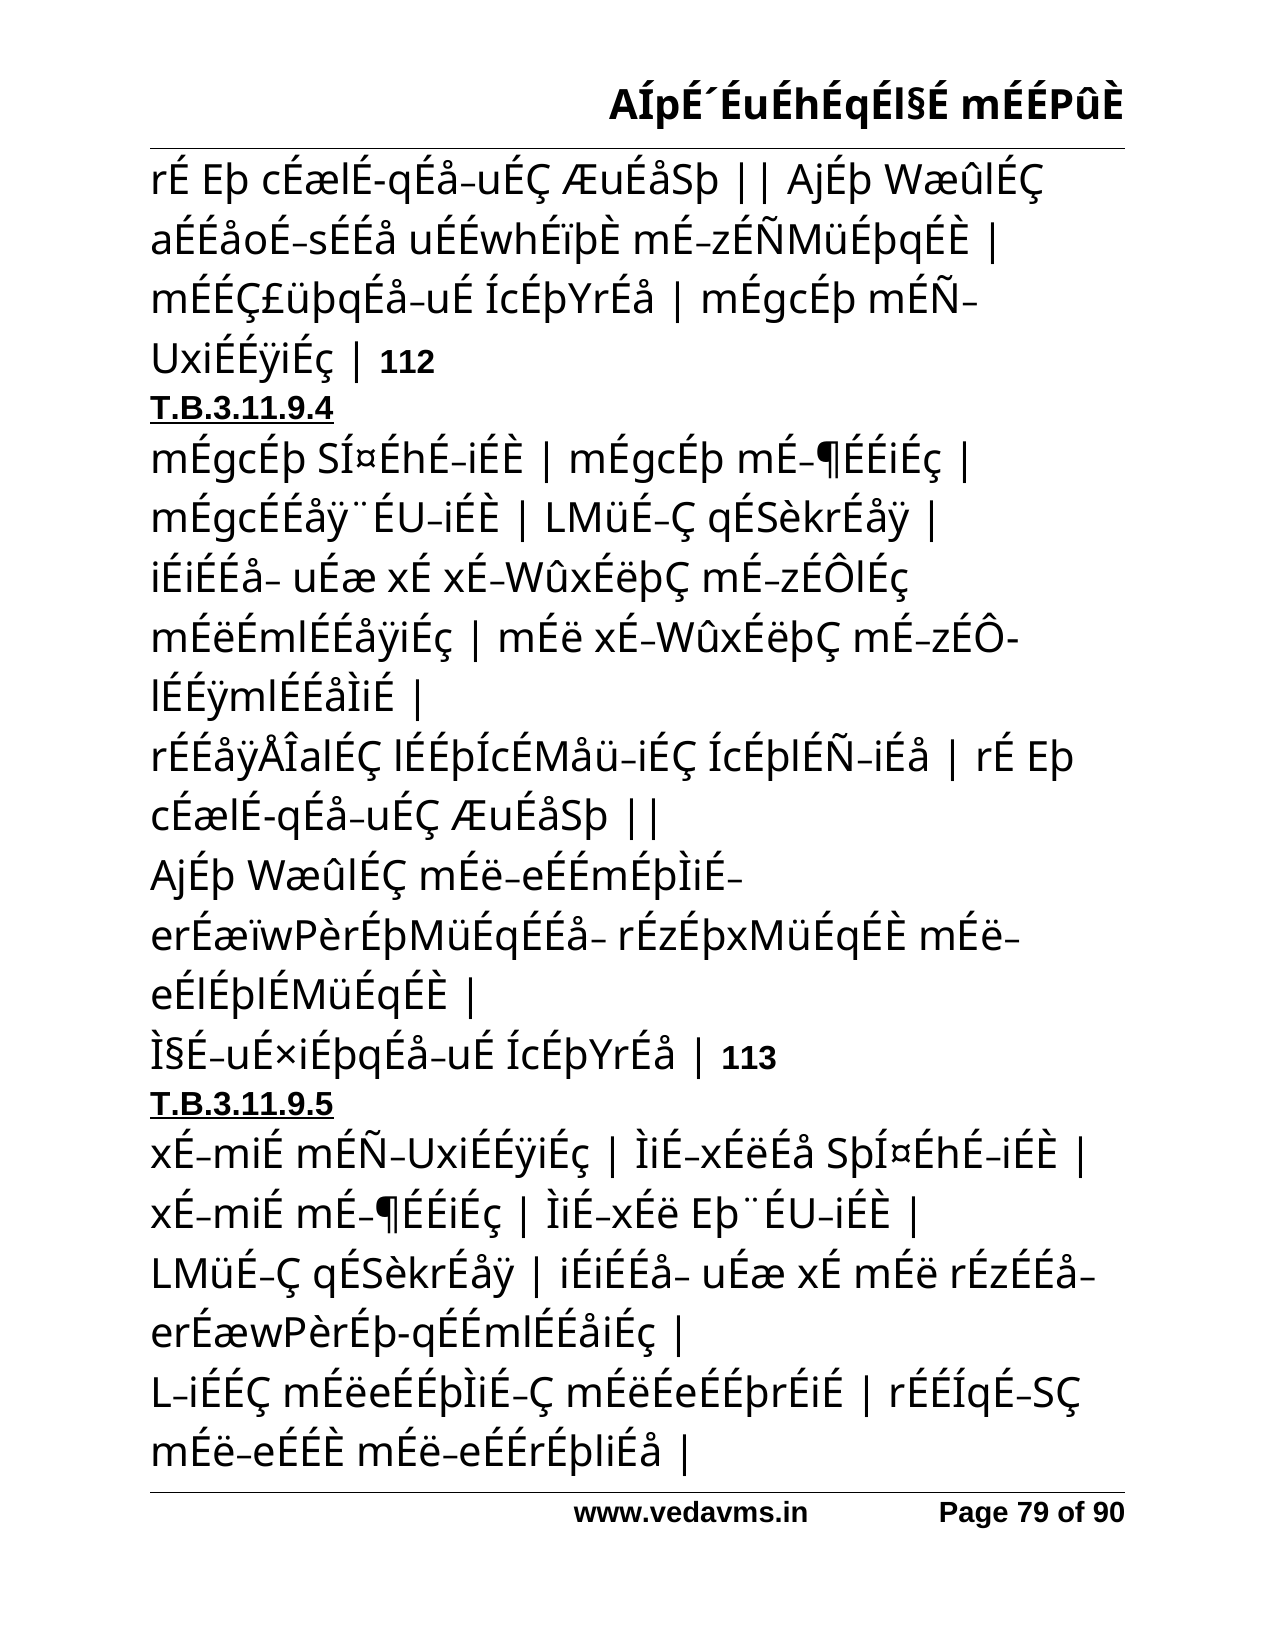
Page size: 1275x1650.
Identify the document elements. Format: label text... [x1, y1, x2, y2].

text AjÉþ WæûlÉÇ mÉë–eÉÉmÉþÌiÉ– erÉæïwPèrÉþMüÉqÉÉå– rÉzÉþxMüÉqÉÈ mÉë–eÉlÉþlÉMüÉqÉÈ | [150, 846, 1125, 1022]
text iÉiÉÉå– uÉæ xÉ xÉ–WûxÉëþÇ mÉ–zÉÔlÉç mÉëÉmlÉÉåÿiÉç | mÉë xÉ–WûxÉëþÇ mÉ–zÉÔ-lÉÉÿmlÉÉåÌiÉ | [150, 548, 1125, 724]
text L–iÉÉÇ mÉëeÉÉþÌiÉ–Ç mÉëÉeÉÉþrÉiÉ | rÉÉÍqÉ–SÇ mÉë–eÉÉÈ mÉë–eÉÉrÉþliÉå | [150, 1363, 1125, 1479]
text Ì§É–uÉ×iÉþqÉå–uÉ ÍcÉþYrÉå | 113 [150, 1024, 1154, 1081]
text T.B.3.11.9.5 [150, 1084, 1154, 1122]
text mÉÉÇ£üþqÉå–uÉ ÍcÉþYrÉå | mÉgcÉþ mÉÑ–UxiÉÉÿiÉç | 112 [150, 269, 1125, 386]
text xÉ–miÉ mÉÑ–UxiÉÉÿiÉç | ÌiÉ–xÉëÉå SþÍ¤ÉhÉ–iÉÈ | xÉ–miÉ mÉ–¶ÉÉiÉç | ÌiÉ–xÉë Eþ¨ÉU–iÉÈ | [150, 1124, 1125, 1241]
text rÉ Eþ cÉælÉ-qÉå–uÉÇ ÆuÉåSþ || AjÉþ WæûlÉÇ aÉÉåoÉ–sÉÉå uÉÉwhÉïþÈ mÉ–zÉÑMüÉþqÉÈ | [150, 150, 1125, 266]
text LMüÉ–Ç qÉSèkrÉåÿ | iÉiÉÉå– uÉæ xÉ mÉë rÉzÉÉå– erÉæwPèrÉþ-qÉÉmlÉÉåiÉç | [150, 1243, 1125, 1360]
text rÉÉåÿÅÎalÉÇ lÉÉþÍcÉMåü–iÉÇ ÍcÉþlÉÑ–iÉå | rÉ Eþ cÉælÉ-qÉå–uÉÇ ÆuÉåSþ || [150, 727, 1125, 843]
text mÉgcÉþ SÍ¤ÉhÉ–iÉÈ | mÉgcÉþ mÉ–¶ÉÉiÉç | mÉgcÉÉåÿ¨ÉU–iÉÈ | LMüÉ–Ç qÉSèkrÉåÿ | [150, 429, 1125, 545]
text T.B.3.11.9.4 [150, 388, 1125, 427]
